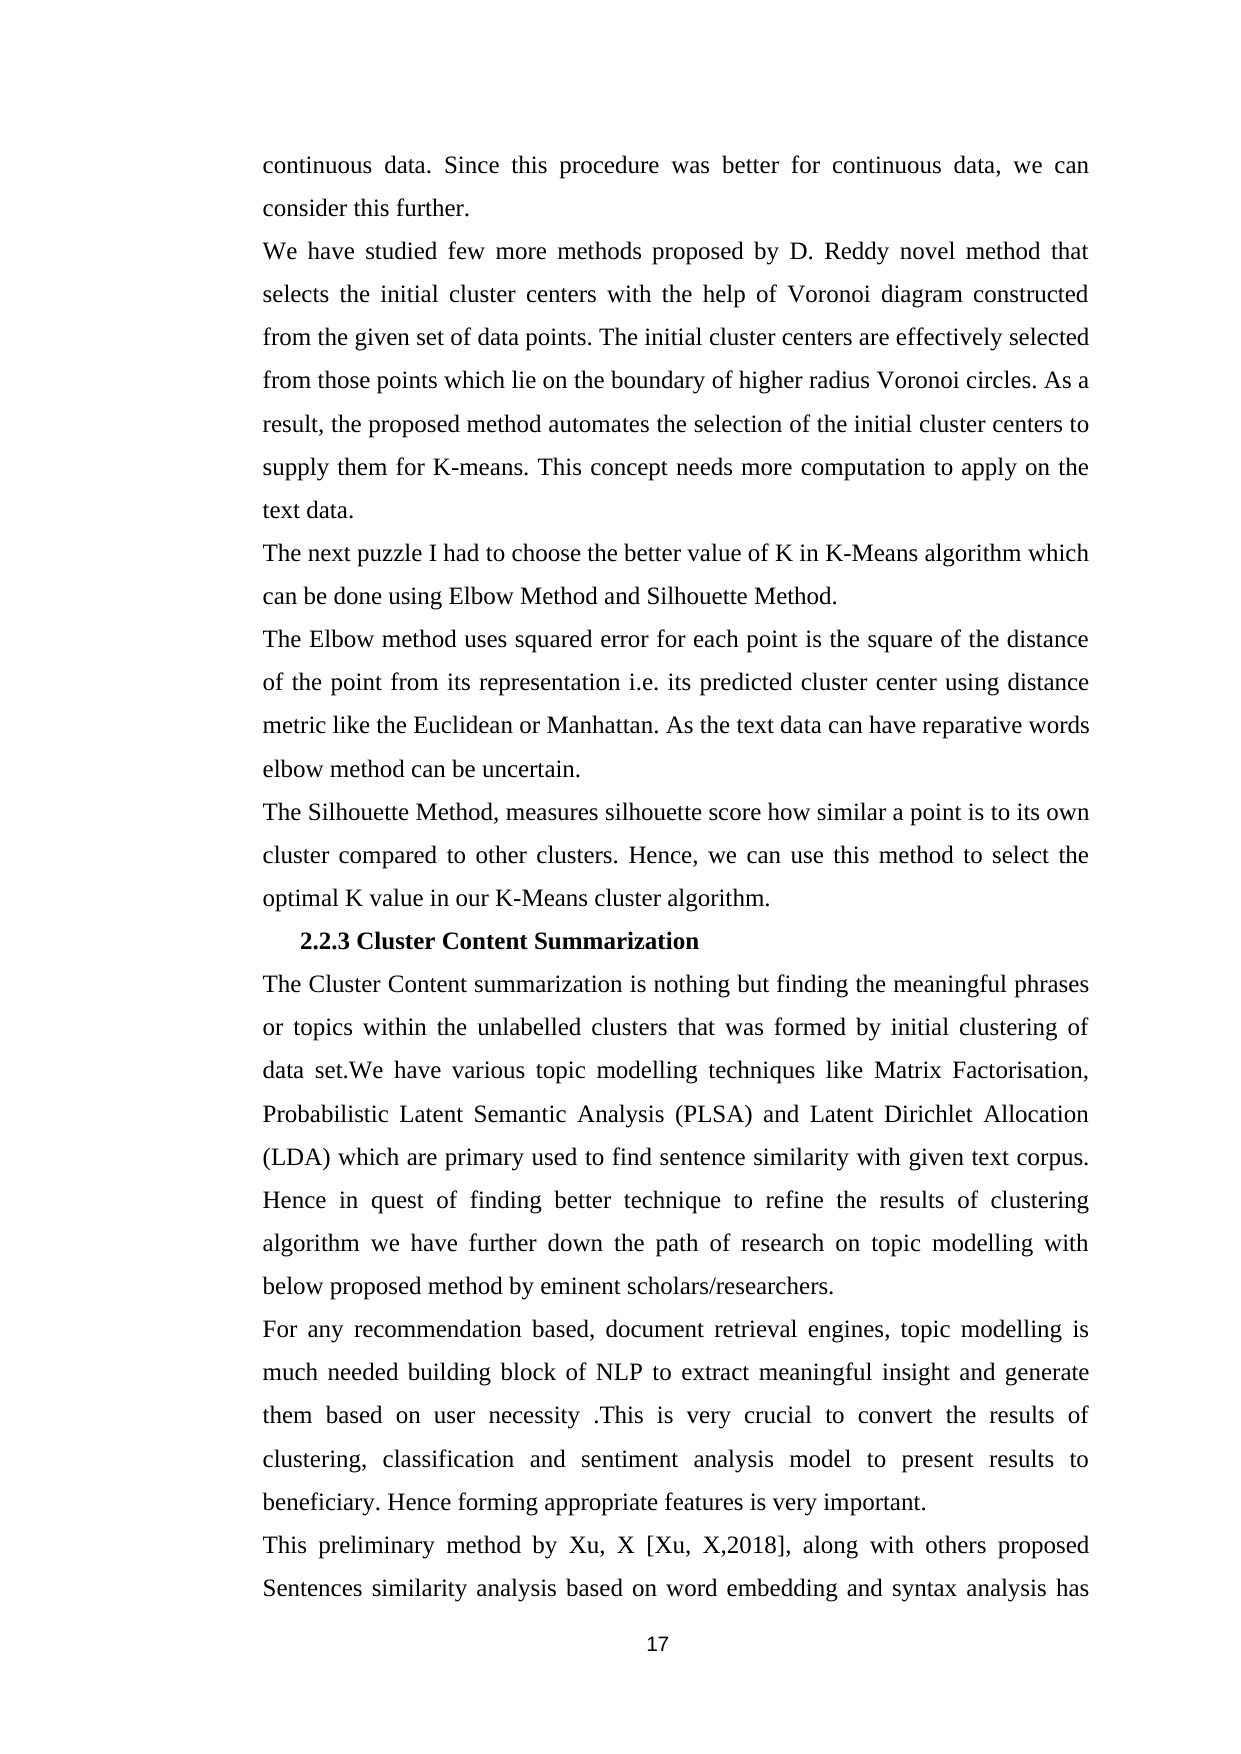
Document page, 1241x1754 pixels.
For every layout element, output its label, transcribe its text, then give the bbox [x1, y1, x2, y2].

list The Silhouette Method, measures silhouette score how similar a point is to its own cluster compared to other clusters. Hence, we can use this method to select the optimal K value in our K-Means cluster algorithm. [262, 797, 1090, 912]
list The Cluster Content summarization is nothing but finding the meaningful phrases or topics within the unlabelled clusters that was formed by initial clustering of data set.We have various topic modelling techniques like Matrix Factorisation, Probabilistic Latent Semantic Analysis (PLSA) and Latent Dirichlet Allocation (LDA) which are primary used to find sentence similarity with given text corpus. Hence in quest of finding better technique to refine the results of clustering algorithm we have further down the path of research on topic modelling with below proposed method by eminent scholars/researchers. [262, 969, 1090, 1300]
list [262, 150, 1090, 222]
list The Elbow method uses squared error for each point is the square of the distance of the point from its representation i.e. its predicted cluster center using distance metric like the Euclidean or Manhattan. As the text data can have reparative words elbow method can be uncertain. [262, 624, 1090, 782]
subtitle 2.2.3 Cluster Content Summarization [300, 926, 1090, 955]
list The next puzzle I had to choose the better value of K in K-Means algorithm which can be done using Elbow Method and Silhouette Method. [262, 538, 1090, 610]
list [262, 1530, 1090, 1602]
list For any recommendation based, document retrieval engines, topic modelling is much needed building block of NLP to extract meaningful insight and generate them based on user necessity .This is very crucial to convert the results of clustering, classification and sentiment analysis model to present results to beneficiary. Hence forming appropriate features is very important. [262, 1314, 1090, 1516]
list We have studied few more methods proposed by D. Reddy novel method that selects the initial cluster centers with the help of Voronoi diagram constructed from the given set of data points. The initial cluster centers are effectively selected from those points which lie on the boundary of higher radius Voronoi circles. As a result, the proposed method automates the selection of the initial cluster centers to supply them for K-means. This concept needs more computation to apply on the text data. [262, 236, 1090, 524]
